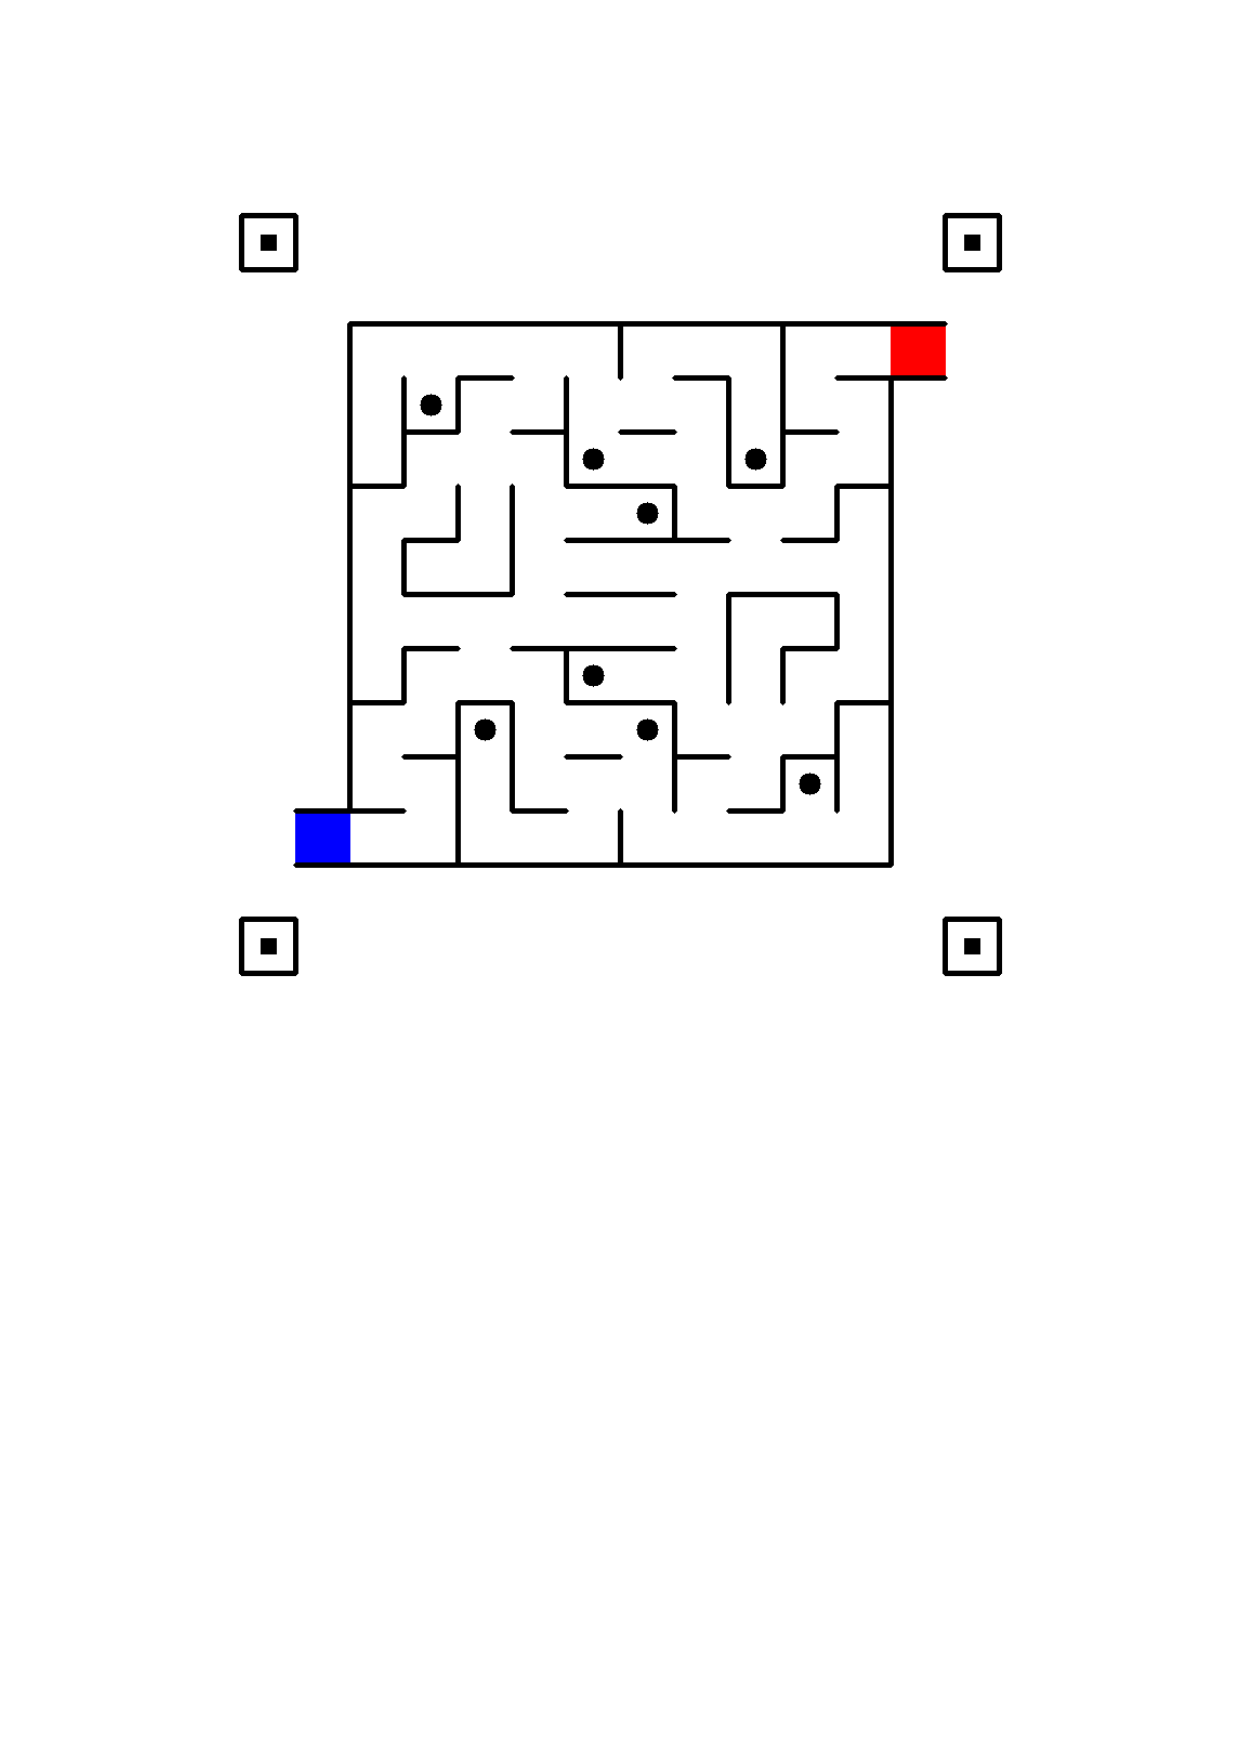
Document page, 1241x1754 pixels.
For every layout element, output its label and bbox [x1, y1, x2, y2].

picture [187, 162, 1053, 1027]
